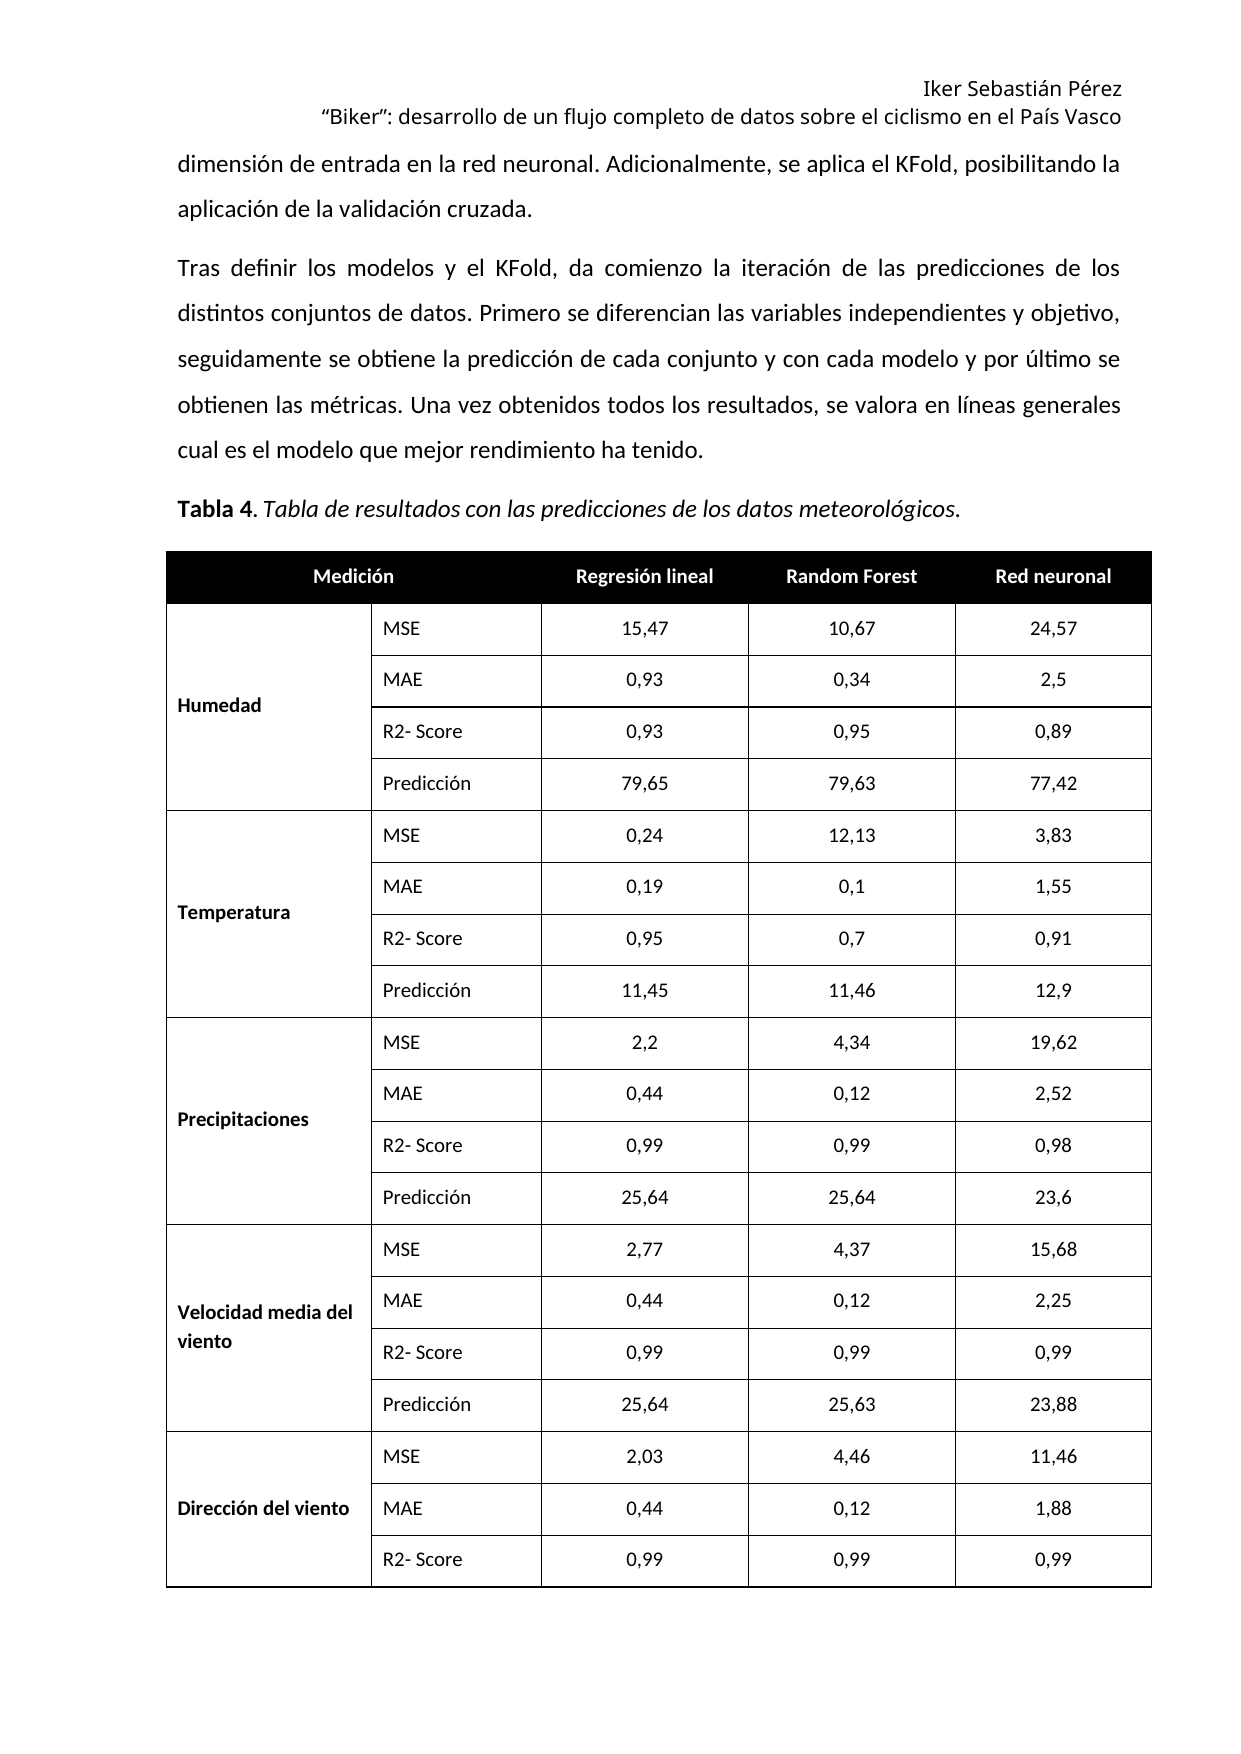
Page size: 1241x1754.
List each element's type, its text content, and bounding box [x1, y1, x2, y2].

table_cell 0,99 [749, 1329, 955, 1379]
table_header Regresión lineal [541, 552, 748, 603]
text Tabla 4. Tabla de resultados con las predicciones de los datos meteorológicos. [177, 493, 1122, 523]
table_cell Velocidad media del viento [167, 1225, 371, 1431]
table_cell 0,12 [749, 1070, 955, 1121]
table_cell 4,46 [749, 1432, 955, 1483]
table_cell 0,99 [542, 1536, 748, 1586]
table_cell MAE [372, 1484, 541, 1535]
table_cell 0,98 [956, 1122, 1151, 1172]
table_cell 2,25 [956, 1277, 1151, 1328]
table_cell 0,91 [956, 915, 1151, 965]
table_header Red neuronal [955, 552, 1151, 603]
table_cell 0,44 [542, 1484, 748, 1535]
table_cell 0,12 [749, 1277, 955, 1328]
table_cell 2,5 [956, 656, 1151, 706]
table_cell 2,52 [956, 1070, 1151, 1121]
table_cell 23,88 [956, 1380, 1151, 1431]
table_cell Humedad [167, 604, 371, 810]
table_cell 25,63 [749, 1380, 955, 1431]
table_cell 2,77 [542, 1225, 748, 1276]
table_cell 79,65 [542, 759, 748, 810]
table_cell R2- Score [372, 1329, 541, 1379]
table_cell 12,9 [956, 966, 1151, 1017]
table_cell MSE [372, 1225, 541, 1276]
table_cell 0,44 [542, 1070, 748, 1121]
table_cell 10,67 [749, 604, 955, 654]
table_cell MSE [372, 811, 541, 862]
table_cell 25,64 [749, 1173, 955, 1224]
table_cell Predicción [372, 759, 541, 810]
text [177, 148, 1122, 224]
table_cell 0,95 [542, 915, 748, 965]
table_cell Predicción [372, 1380, 541, 1431]
table_cell Dirección del viento [167, 1432, 371, 1586]
table_cell 79,63 [749, 759, 955, 810]
table_cell MAE [372, 656, 541, 706]
table_cell 0,44 [542, 1277, 748, 1328]
table_cell 4,34 [749, 1018, 955, 1069]
table_cell 12,13 [749, 811, 955, 862]
table_cell 77,42 [956, 759, 1151, 810]
table_cell 25,64 [542, 1173, 748, 1224]
table_cell 19,62 [956, 1018, 1151, 1069]
table_cell 15,68 [956, 1225, 1151, 1276]
table_cell MSE [372, 1432, 541, 1483]
table_cell 0,95 [749, 708, 955, 758]
table_cell 0,99 [542, 1329, 748, 1379]
text Tras definir los modelos y el KFold, da comienzo la iteración de las predicciones de los distintos conjuntos de datos. Primero se diferencian las variables independientes y objetivo, seguidamente se obtiene la predicción de cada conjunto y con cada modelo y por último se obtienen las métricas. Una vez obtenidos todos los resultados, se valora en líneas generales cual es el modelo que mejor rendimiento ha tenido. [177, 252, 1122, 465]
table_cell 0,12 [749, 1484, 955, 1535]
table_cell MAE [372, 863, 541, 913]
table_cell 0,93 [542, 656, 748, 706]
table_cell Temperatura [167, 811, 371, 1017]
table_cell MSE [372, 1018, 541, 1069]
table_header Medición [167, 552, 541, 603]
table_cell 0,24 [542, 811, 748, 862]
table_cell 24,57 [956, 604, 1151, 654]
table_cell 0,99 [956, 1536, 1151, 1586]
table_cell 0,7 [749, 915, 955, 965]
table_cell Predicción [372, 1173, 541, 1224]
table_cell 25,64 [542, 1380, 748, 1431]
table_cell 2,2 [542, 1018, 748, 1069]
table_cell 11,45 [542, 966, 748, 1017]
table_cell R2- Score [372, 708, 541, 758]
table_cell 0,34 [749, 656, 955, 706]
table_cell 15,47 [542, 604, 748, 654]
table_cell 1,55 [956, 863, 1151, 913]
table_cell 0,99 [749, 1122, 955, 1172]
table_cell 23,6 [956, 1173, 1151, 1224]
table_cell R2- Score [372, 1536, 541, 1586]
table_cell 3,83 [956, 811, 1151, 862]
table_cell 0,99 [542, 1122, 748, 1172]
table_cell 2,03 [542, 1432, 748, 1483]
table_cell 0,89 [956, 708, 1151, 758]
table_cell 0,93 [542, 708, 748, 758]
table_cell R2- Score [372, 915, 541, 965]
table_cell Precipitaciones [167, 1018, 371, 1224]
table_cell 1,88 [956, 1484, 1151, 1535]
table_cell 4,37 [749, 1225, 955, 1276]
table_cell R2- Score [372, 1122, 541, 1172]
table_cell Predicción [372, 966, 541, 1017]
table_cell MSE [372, 604, 541, 654]
table_cell 0,99 [749, 1536, 955, 1586]
table_cell 11,46 [956, 1432, 1151, 1483]
table_cell 0,19 [542, 863, 748, 913]
table_cell 0,99 [956, 1329, 1151, 1379]
table_cell MAE [372, 1070, 541, 1121]
table_cell MAE [372, 1277, 541, 1328]
table_cell 0,1 [749, 863, 955, 913]
table_cell 11,46 [749, 966, 955, 1017]
table_header Random Forest [748, 552, 955, 603]
